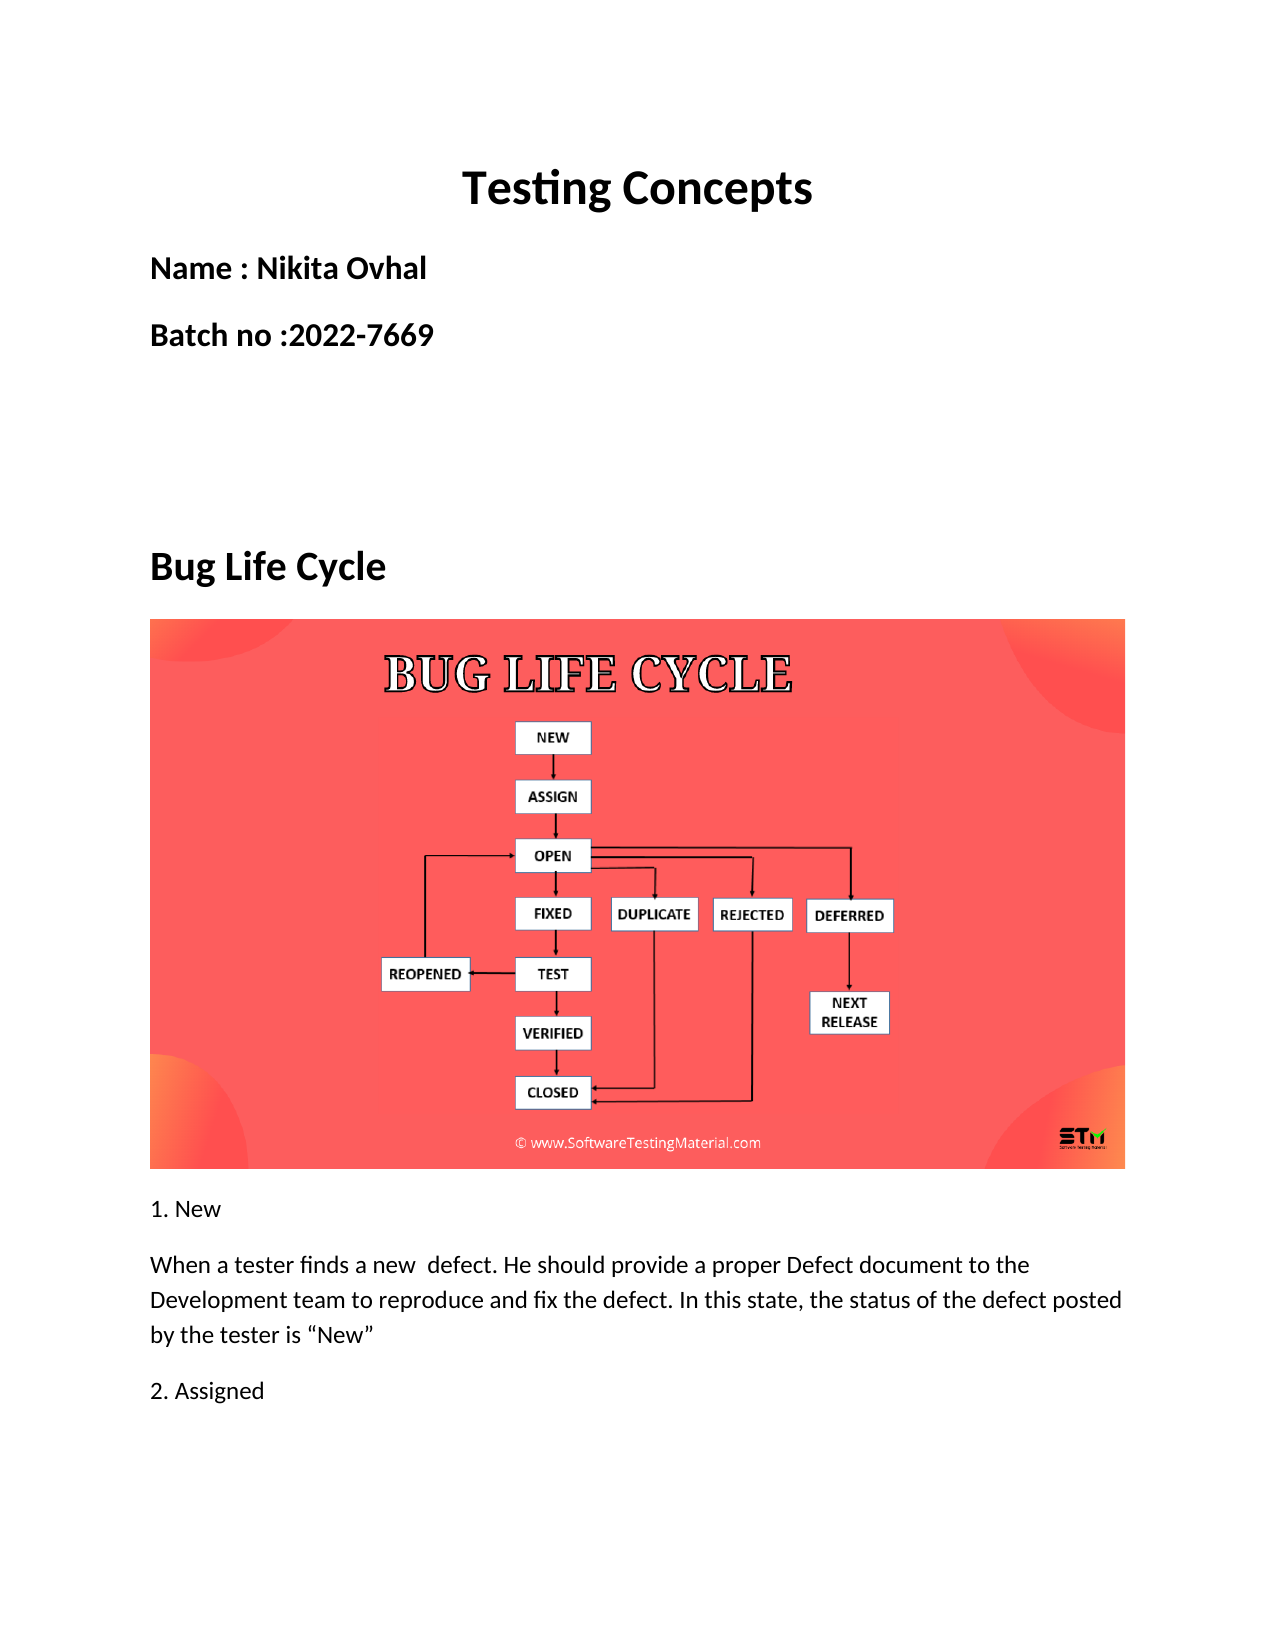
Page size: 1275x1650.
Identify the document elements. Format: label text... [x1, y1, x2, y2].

text 1. New [150, 1194, 1125, 1224]
text Batch no :2022-7669 [150, 314, 1125, 355]
text Testing Concepts [150, 156, 1125, 217]
text Bug Life Cycle [150, 540, 1125, 591]
text When a tester finds a new defect. He should provide a proper Defect document to the Development team to reproduce and fix the defect. In this state, the status of the defect posted by the tester is “New” [150, 1249, 1125, 1350]
text Name : Nikita Ovhal [150, 247, 1125, 287]
picture [150, 619, 1125, 1169]
text 2. Assigned [150, 1375, 1125, 1406]
